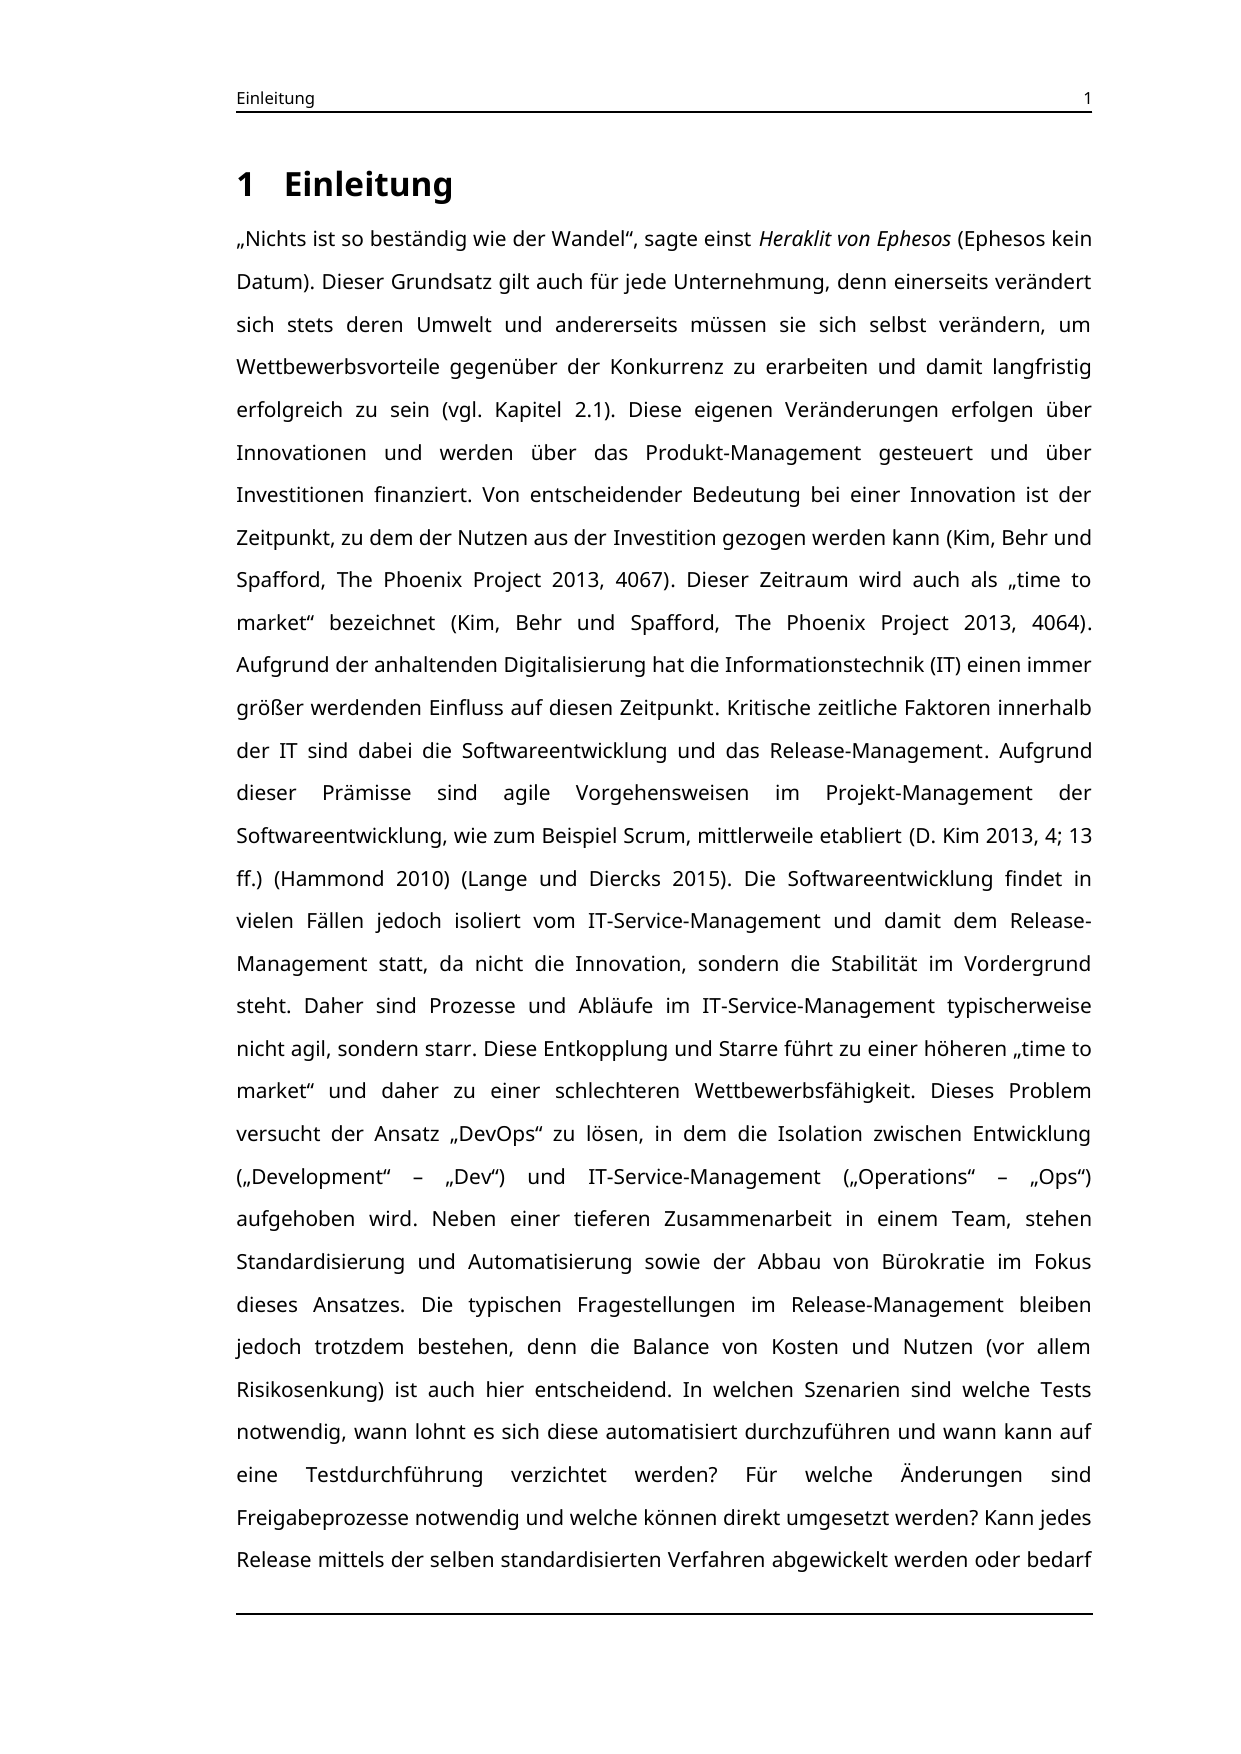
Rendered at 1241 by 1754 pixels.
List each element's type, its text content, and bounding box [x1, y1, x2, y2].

subtitle Einleitung [236, 160, 1092, 206]
